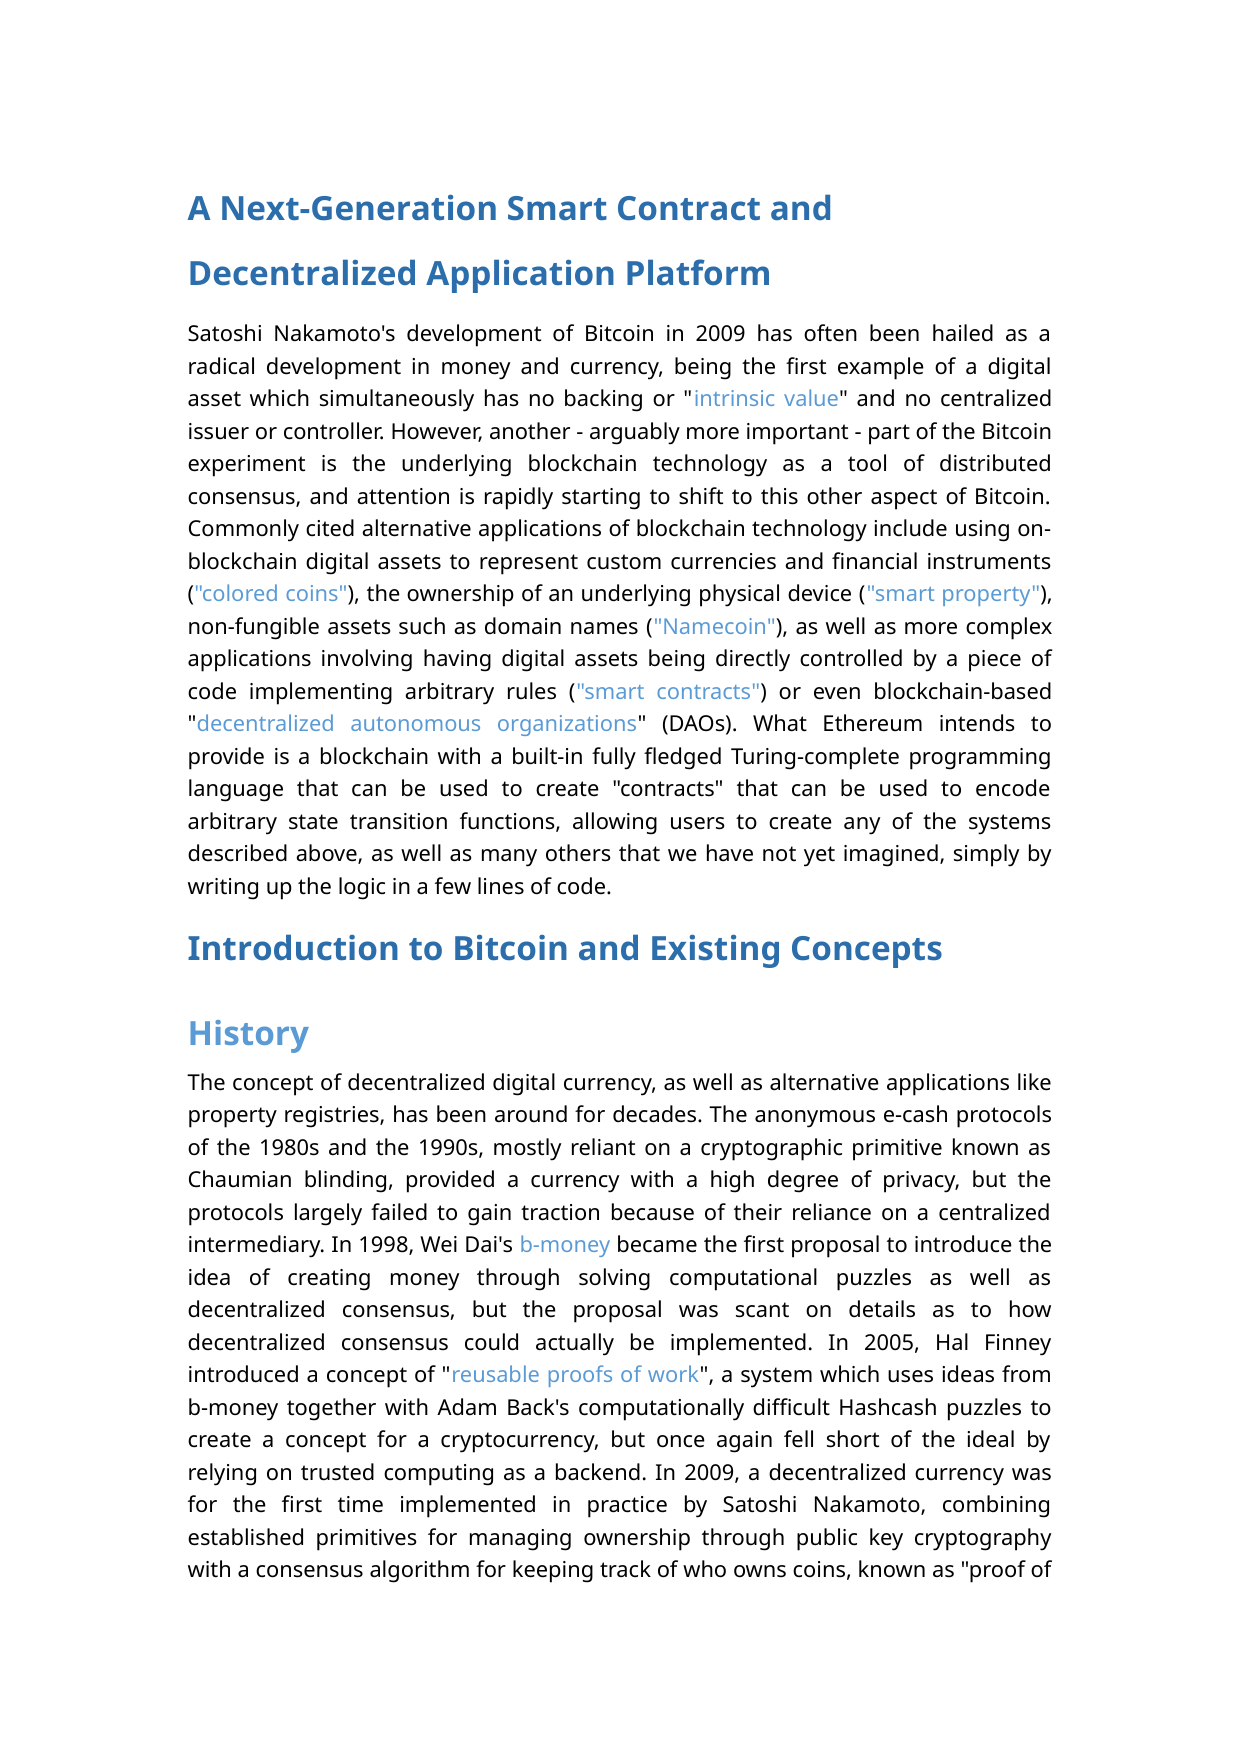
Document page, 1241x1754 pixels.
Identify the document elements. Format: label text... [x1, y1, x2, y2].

subtitle A Next-Generation Smart Contract and Decentralized Application Platform [187, 174, 1053, 304]
subtitle History [187, 1000, 1053, 1065]
text Satoshi Nakamoto's development of Bitcoin in 2009 has often been hailed as a radical development in money and currency, being the first example of a digital asset which simultaneously has no backing or "intrinsic value" and no centralized issuer or controller. However, another - arguably more important - part of the Bitcoin experiment is the underlying blockchain technology as a tool of distributed consensus, and attention is rapidly starting to shift to this other aspect of Bitcoin. Commonly cited alternative applications of blockchain technology include using on-blockchain digital assets to represent custom currencies and financial instruments ("colored coins"), the ownership of an underlying physical device ("smart property"), non-fungible assets such as domain names ("Namecoin"), as well as more complex applications involving having digital assets being directly controlled by a piece of code implementing arbitrary rules ("smart contracts") or even blockchain-based "decentralized autonomous organizations" (DAOs). What Ethereum intends to provide is a blockchain with a built-in fully fledged Turing-complete programming language that can be used to create "contracts" that can be used to encode arbitrary state transition functions, allowing users to create any of the systems described above, as well as many others that we have not yet imagined, simply by writing up the logic in a few lines of code. [187, 317, 1053, 902]
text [187, 1065, 1053, 1585]
subtitle Introduction to Bitcoin and Existing Concepts [187, 914, 1053, 979]
